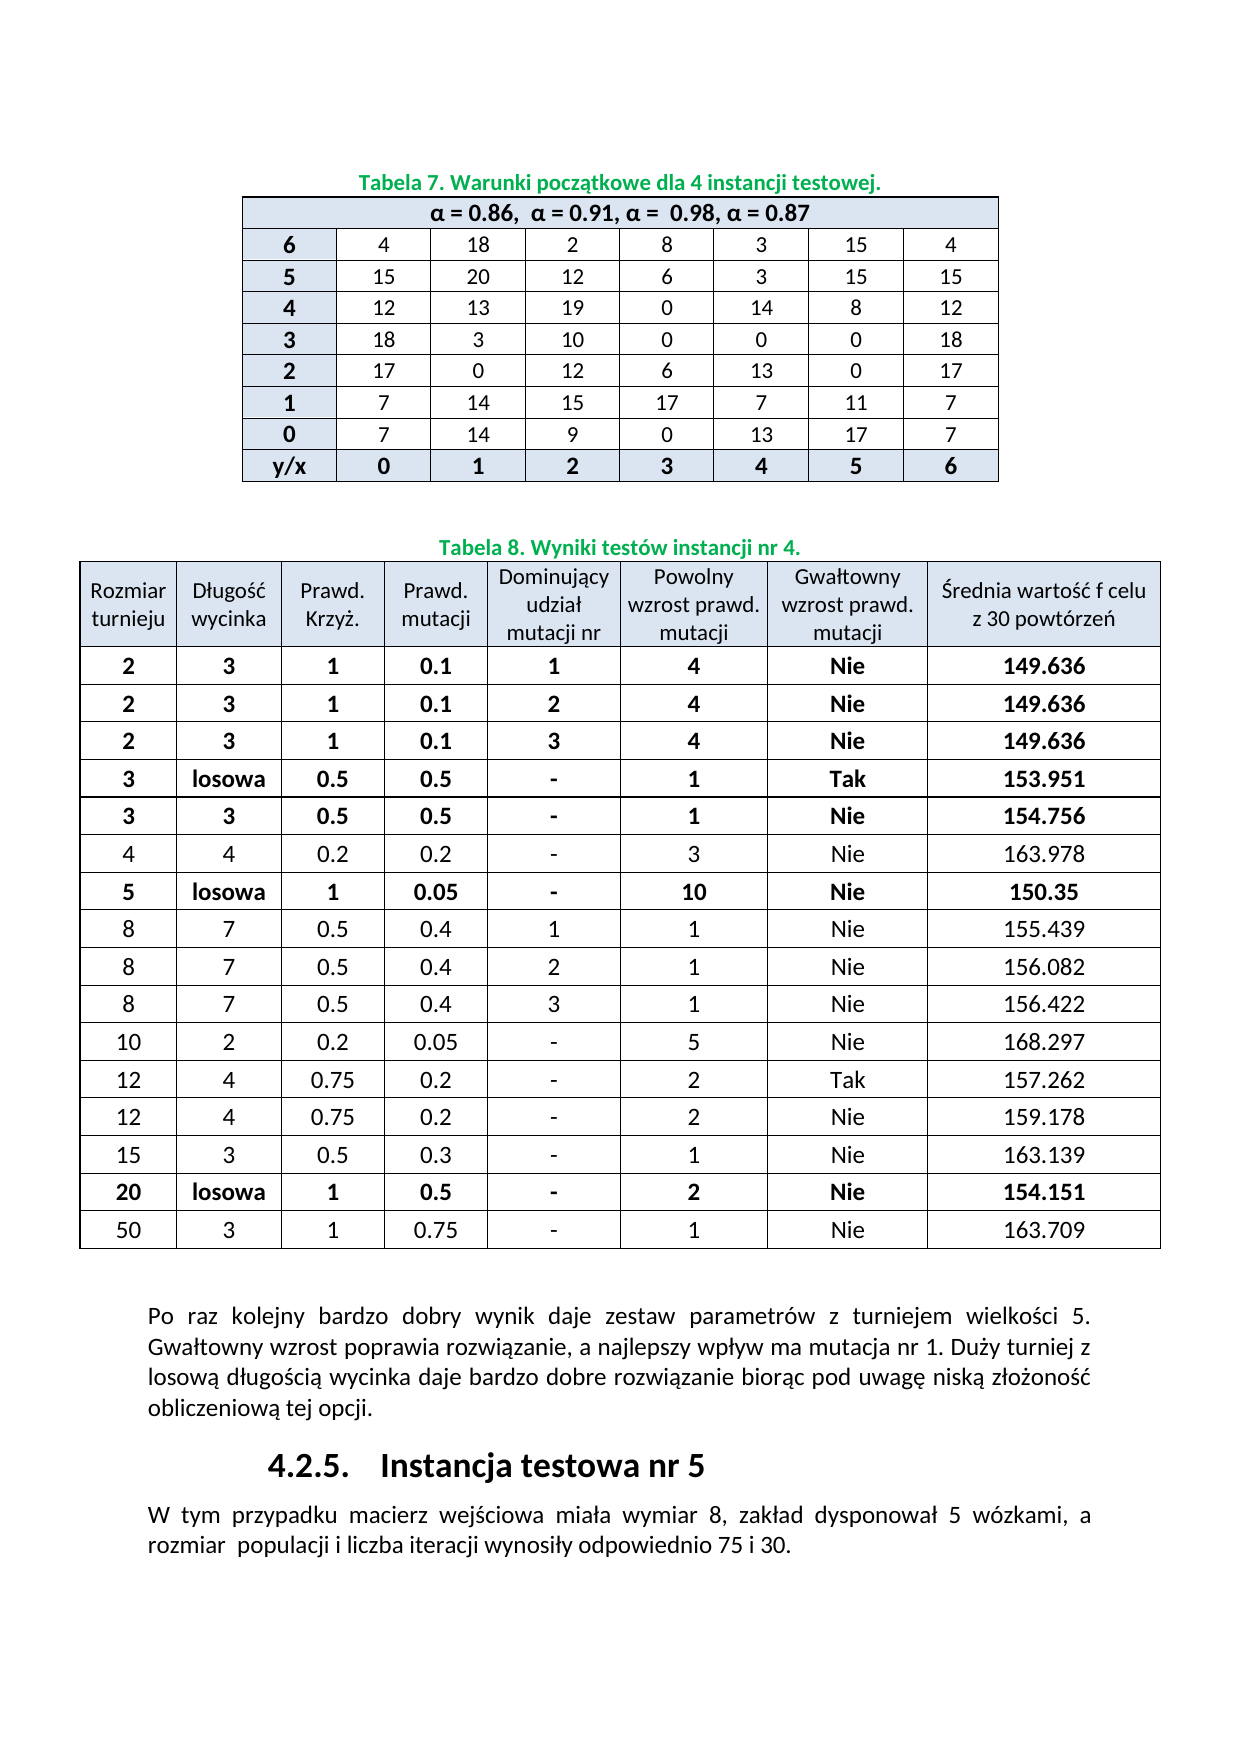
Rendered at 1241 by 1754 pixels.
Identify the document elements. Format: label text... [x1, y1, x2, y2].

table_cell 0 [337, 450, 430, 481]
table_cell 3 [177, 1136, 281, 1172]
table_cell 3 [177, 722, 281, 759]
table_cell 0.2 [282, 1023, 384, 1060]
table_cell 1 [621, 1211, 767, 1248]
table_cell 1 [621, 910, 767, 947]
table_cell 14 [431, 387, 525, 417]
table_cell 0.1 [385, 685, 487, 721]
table_cell 18 [337, 324, 430, 354]
table_cell 15 [809, 229, 903, 259]
table_cell Nie [768, 835, 927, 872]
table_cell 7 [177, 986, 281, 1022]
table_cell 0.5 [282, 798, 384, 834]
table_cell 17 [620, 387, 713, 417]
text W tym przypadku macierz wejściowa miała wymiar 8, zakład dysponował 5 wózkami, a rozmiar populacji i liczba iteracji wynosiły odpowiednio 75 i 30. [148, 1499, 1093, 1560]
table_cell Nie [768, 910, 927, 947]
table_cell 3 [243, 324, 336, 354]
table_cell 2 [243, 355, 336, 386]
table_cell 12 [337, 292, 430, 323]
table_header α = 0.86, α = 0.91, α = 0.98, α = 0.87 [243, 198, 998, 228]
table_header Prawd. Krzyż. [282, 562, 384, 646]
table_cell 5 [809, 450, 903, 481]
table_cell 15 [337, 261, 430, 291]
table_cell 4 [714, 450, 808, 481]
table_cell 17 [809, 419, 903, 449]
table_cell - [488, 760, 620, 796]
table_cell 0.4 [385, 986, 487, 1022]
table_cell 0.5 [282, 948, 384, 984]
table_cell 3 [177, 798, 281, 834]
table_cell 15 [526, 387, 619, 417]
table_cell 13 [714, 419, 808, 449]
list Instancja testowa nr 5 [268, 1443, 1093, 1486]
table_cell 12 [526, 261, 619, 291]
table_cell 0 [620, 419, 713, 449]
table_cell 3 [177, 1211, 281, 1248]
table_cell 0.05 [385, 1023, 487, 1060]
table_cell 0.05 [385, 873, 487, 909]
table_cell 3 [177, 685, 281, 721]
table_cell 1 [282, 722, 384, 759]
table_cell 2 [81, 647, 176, 684]
table_cell 8 [620, 229, 713, 259]
table_cell 0.5 [282, 986, 384, 1022]
table_cell 157.262 [928, 1061, 1160, 1097]
table_cell 4 [337, 229, 430, 259]
table_cell 0.2 [385, 1098, 487, 1135]
table_cell 0.2 [385, 1061, 487, 1097]
table_cell 7 [904, 419, 998, 449]
table_cell 1 [282, 685, 384, 721]
table_cell 4 [621, 647, 767, 684]
table_cell 6 [904, 450, 998, 481]
table_cell 1 [282, 647, 384, 684]
table_cell 11 [809, 387, 903, 417]
table_cell 7 [904, 387, 998, 417]
table_cell 4 [243, 292, 336, 323]
table_cell 0 [809, 324, 903, 354]
table_cell 12 [526, 355, 619, 386]
table_cell 1 [488, 647, 620, 684]
table_header Średnia wartość f celu z 30 powtórzeń [928, 562, 1160, 646]
table_cell 6 [620, 261, 713, 291]
table_cell Nie [768, 1174, 927, 1210]
table_cell 168.297 [928, 1023, 1160, 1060]
table_cell 2 [488, 948, 620, 984]
table_cell 3 [81, 760, 176, 796]
table_cell 3 [488, 722, 620, 759]
table_cell Nie [768, 873, 927, 909]
table_cell - [488, 835, 620, 872]
table_cell 163.139 [928, 1136, 1160, 1172]
table_cell 7 [337, 387, 430, 417]
table_cell 10 [526, 324, 619, 354]
table_cell - [488, 1098, 620, 1135]
table_cell 0.75 [385, 1211, 487, 1248]
table_cell 3 [621, 835, 767, 872]
table_cell 156.422 [928, 986, 1160, 1022]
table_cell 0.1 [385, 722, 487, 759]
table_header Gwałtowny wzrost prawd. mutacji [768, 562, 927, 646]
table_cell Nie [768, 1211, 927, 1248]
table_cell 0.5 [385, 1174, 487, 1210]
table_cell 15 [81, 1136, 176, 1172]
table_cell 154.151 [928, 1174, 1160, 1210]
table_cell 15 [904, 261, 998, 291]
table_cell losowa [177, 873, 281, 909]
table_cell - [488, 873, 620, 909]
table_cell Nie [768, 798, 927, 834]
table_cell 18 [431, 229, 525, 259]
text Po raz kolejny bardzo dobry wynik daje zestaw parametrów z turniejem wielkości 5. Gwałtowny wzrost poprawia rozwiązanie, a najlepszy wpływ ma mutacja nr 1. Duży turniej z losową długością wycinka daje bardzo dobre rozwiązanie biorąc pod uwagę niską złożoność obliczeniową tej opcji. [148, 1300, 1093, 1422]
table_cell 4 [904, 229, 998, 259]
table_cell Nie [768, 948, 927, 984]
table_cell 5 [621, 1023, 767, 1060]
table_cell 4 [621, 722, 767, 759]
table_cell Nie [768, 1023, 927, 1060]
table_cell - [488, 1136, 620, 1172]
table_cell 15 [809, 261, 903, 291]
table_cell losowa [177, 1174, 281, 1210]
table_cell 19 [526, 292, 619, 323]
table_cell 1 [431, 450, 525, 481]
table_cell 8 [809, 292, 903, 323]
table_cell 18 [904, 324, 998, 354]
table_cell - [488, 798, 620, 834]
table_cell 0 [620, 324, 713, 354]
table_cell 3 [488, 986, 620, 1022]
table_cell 0.5 [385, 760, 487, 796]
table_cell 153.951 [928, 760, 1160, 796]
table_cell Tak [768, 760, 927, 796]
table_cell Tak [768, 1061, 927, 1097]
table_cell 2 [177, 1023, 281, 1060]
table_cell 7 [337, 419, 430, 449]
table_cell 2 [526, 450, 619, 481]
table_header Dominujący udział mutacji nr [488, 562, 620, 646]
table_header Prawd. mutacji [385, 562, 487, 646]
table_cell 149.636 [928, 722, 1160, 759]
table_cell 1 [621, 948, 767, 984]
table_cell 159.178 [928, 1098, 1160, 1135]
table_cell 2 [621, 1174, 767, 1210]
table_cell 1 [621, 986, 767, 1022]
table_cell Nie [768, 986, 927, 1022]
table_cell 4 [621, 685, 767, 721]
table_cell 4 [177, 835, 281, 872]
table_cell - [488, 1023, 620, 1060]
table_cell 0.2 [282, 835, 384, 872]
table_cell 2 [81, 685, 176, 721]
table_cell 1 [282, 1211, 384, 1248]
table_cell 2 [621, 1061, 767, 1097]
table_cell 5 [81, 873, 176, 909]
table_cell 7 [714, 387, 808, 417]
table_cell 10 [81, 1023, 176, 1060]
table_cell 3 [714, 229, 808, 259]
table_cell 17 [337, 355, 430, 386]
table_cell 0.4 [385, 948, 487, 984]
table_cell Nie [768, 685, 927, 721]
table_cell 9 [526, 419, 619, 449]
table_cell 7 [177, 948, 281, 984]
table_cell - [488, 1174, 620, 1210]
table_cell 0 [620, 292, 713, 323]
table_cell 149.636 [928, 647, 1160, 684]
table_header Rozmiar turnieju [81, 562, 176, 646]
table_header Powolny wzrost prawd. mutacji [621, 562, 767, 646]
table_cell 150.35 [928, 873, 1160, 909]
table_cell 154.756 [928, 798, 1160, 834]
table_cell 1 [621, 760, 767, 796]
table_cell 1 [621, 798, 767, 834]
table_header Długość wycinka [177, 562, 281, 646]
table_cell Nie [768, 1098, 927, 1135]
table_cell 2 [81, 722, 176, 759]
table_cell 0 [243, 419, 336, 449]
table_cell 13 [714, 355, 808, 386]
table_cell Nie [768, 722, 927, 759]
table_cell 13 [431, 292, 525, 323]
table_cell 7 [177, 910, 281, 947]
subtitle Tabela 7. Warunki początkowe dla 4 instancji testowej. [148, 168, 1093, 196]
table_cell 0.4 [385, 910, 487, 947]
table_cell 2 [526, 229, 619, 259]
table_cell 0.75 [282, 1061, 384, 1097]
table_cell 1 [243, 387, 336, 417]
table_cell 8 [81, 948, 176, 984]
table_cell 14 [431, 419, 525, 449]
table_cell 1 [488, 910, 620, 947]
table_cell 1 [282, 1174, 384, 1210]
table_cell 8 [81, 910, 176, 947]
table_cell 155.439 [928, 910, 1160, 947]
table_cell 4 [81, 835, 176, 872]
table_cell 156.082 [928, 948, 1160, 984]
table_cell losowa [177, 760, 281, 796]
table_cell 14 [714, 292, 808, 323]
table_cell 2 [621, 1098, 767, 1135]
table_cell 8 [81, 986, 176, 1022]
table_cell 20 [81, 1174, 176, 1210]
table_cell 0.2 [385, 835, 487, 872]
table_cell 12 [81, 1098, 176, 1135]
table_cell 0 [431, 355, 525, 386]
table_cell 0.5 [385, 798, 487, 834]
table_cell 0.5 [282, 910, 384, 947]
table_cell 10 [621, 873, 767, 909]
table_cell 6 [243, 229, 336, 259]
table_cell 3 [714, 261, 808, 291]
table_cell - [488, 1061, 620, 1097]
table_cell 4 [177, 1061, 281, 1097]
table_cell 50 [81, 1211, 176, 1248]
table_cell 0.3 [385, 1136, 487, 1172]
table_cell 5 [243, 261, 336, 291]
table_cell Nie [768, 1136, 927, 1172]
table_cell Nie [768, 647, 927, 684]
table_cell y/x [243, 450, 336, 481]
table_cell 149.636 [928, 685, 1160, 721]
subtitle Tabela 8. Wyniki testów instancji nr 4. [148, 533, 1093, 561]
table_cell 163.709 [928, 1211, 1160, 1248]
table_cell 3 [431, 324, 525, 354]
table_cell 0.75 [282, 1098, 384, 1135]
table_cell 3 [177, 647, 281, 684]
table_cell 2 [488, 685, 620, 721]
table_cell - [488, 1211, 620, 1248]
table_cell 0.5 [282, 760, 384, 796]
table_cell 0.1 [385, 647, 487, 684]
table_cell 3 [81, 798, 176, 834]
table_cell 12 [904, 292, 998, 323]
table_cell 12 [81, 1061, 176, 1097]
table_cell 0 [809, 355, 903, 386]
table_cell 20 [431, 261, 525, 291]
table_cell 0.5 [282, 1136, 384, 1172]
table_cell 6 [620, 355, 713, 386]
table_cell 1 [621, 1136, 767, 1172]
table_cell 17 [904, 355, 998, 386]
table_cell 4 [177, 1098, 281, 1135]
table_cell 1 [282, 873, 384, 909]
table_cell 163.978 [928, 835, 1160, 872]
table_cell 0 [714, 324, 808, 354]
table_cell 3 [620, 450, 713, 481]
